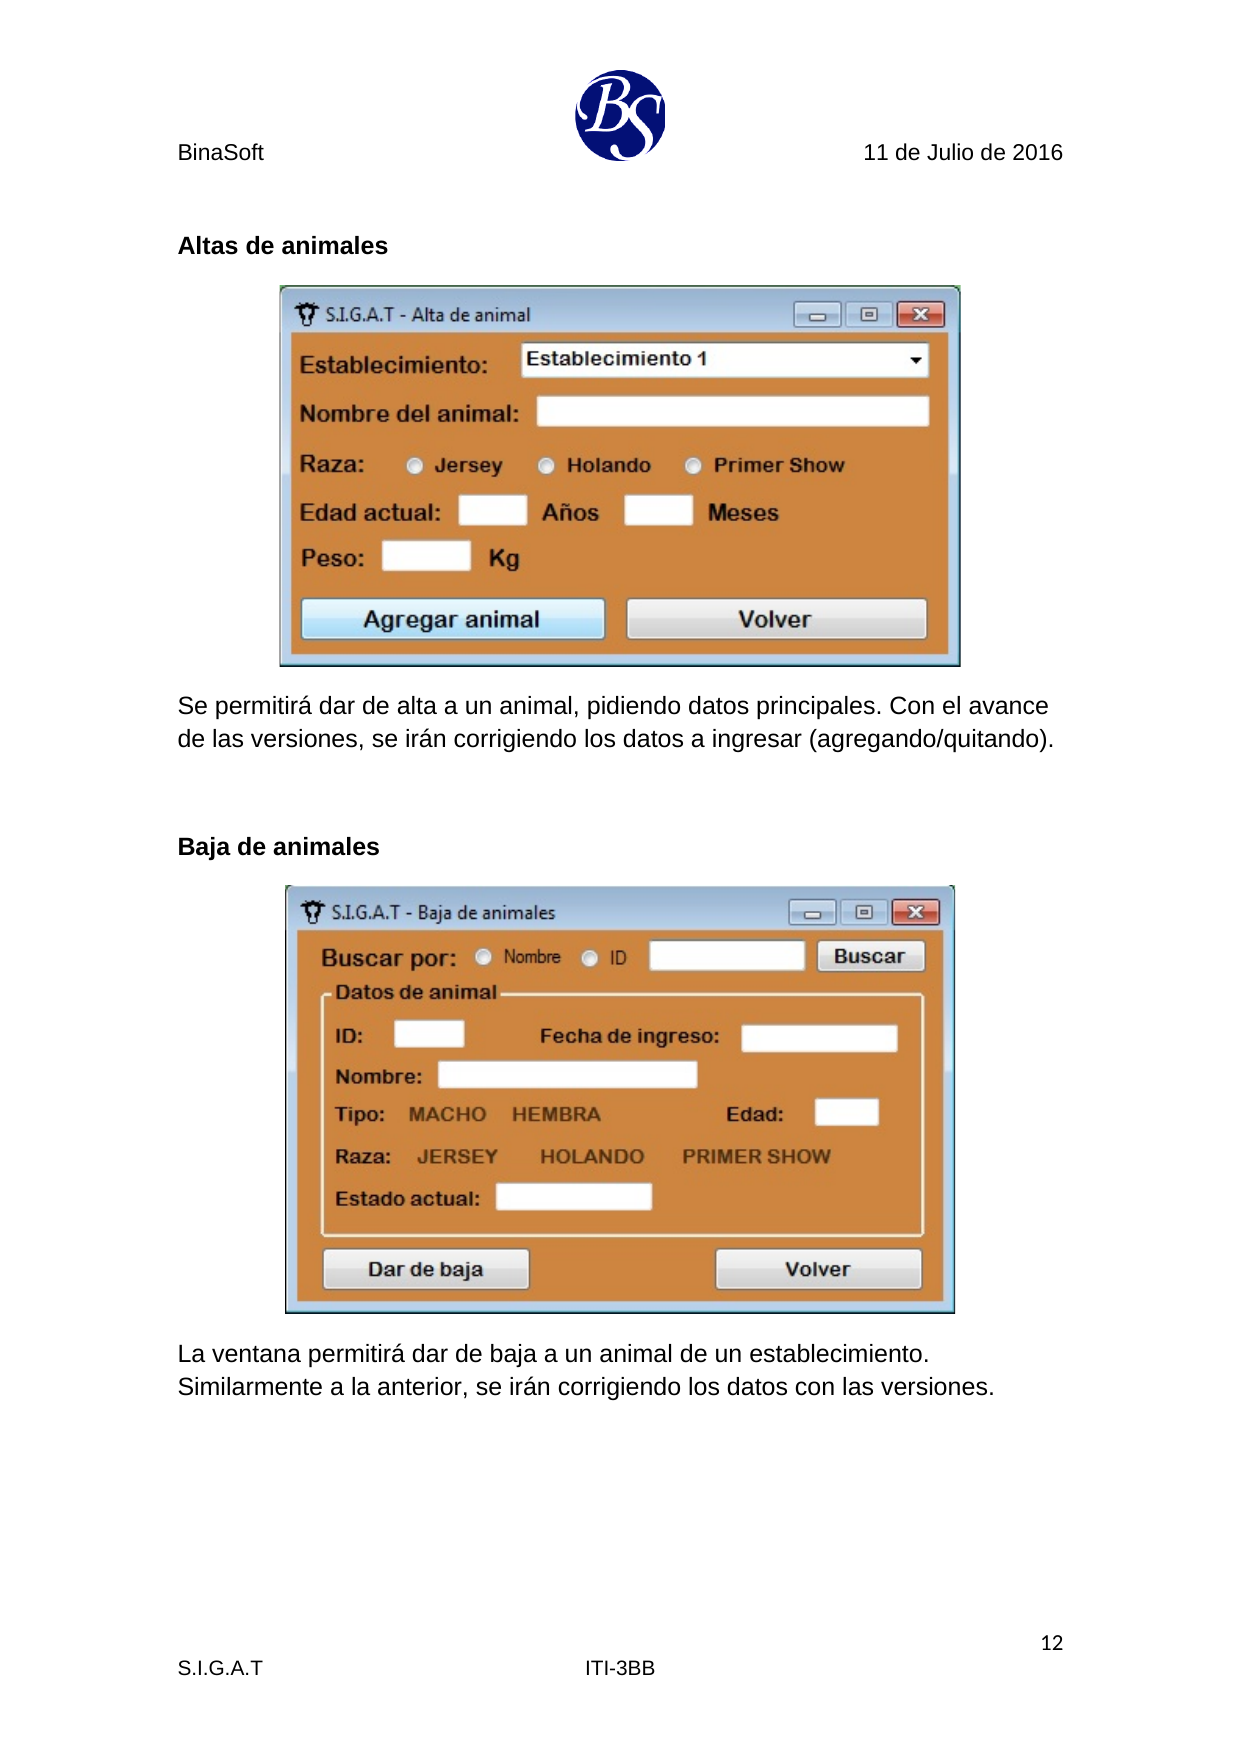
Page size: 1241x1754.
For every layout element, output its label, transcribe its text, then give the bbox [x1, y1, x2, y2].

text Baja de animales [177, 832, 1063, 861]
text La ventana permitirá dar de baja a un animal de un establecimiento. Similarmente a la anterior, se irán corrigiendo los datos con las versiones. [177, 1339, 1063, 1401]
text Se permitirá dar de alta a un animal, pidiendo datos principales. Con el avance de las versiones, se irán corrigiendo los datos a ingresar (agregando/quitando). [177, 691, 1063, 753]
picture [285, 885, 956, 1314]
picture [279, 285, 961, 667]
text Altas de animales [177, 231, 1063, 260]
picture [575, 70, 665, 161]
